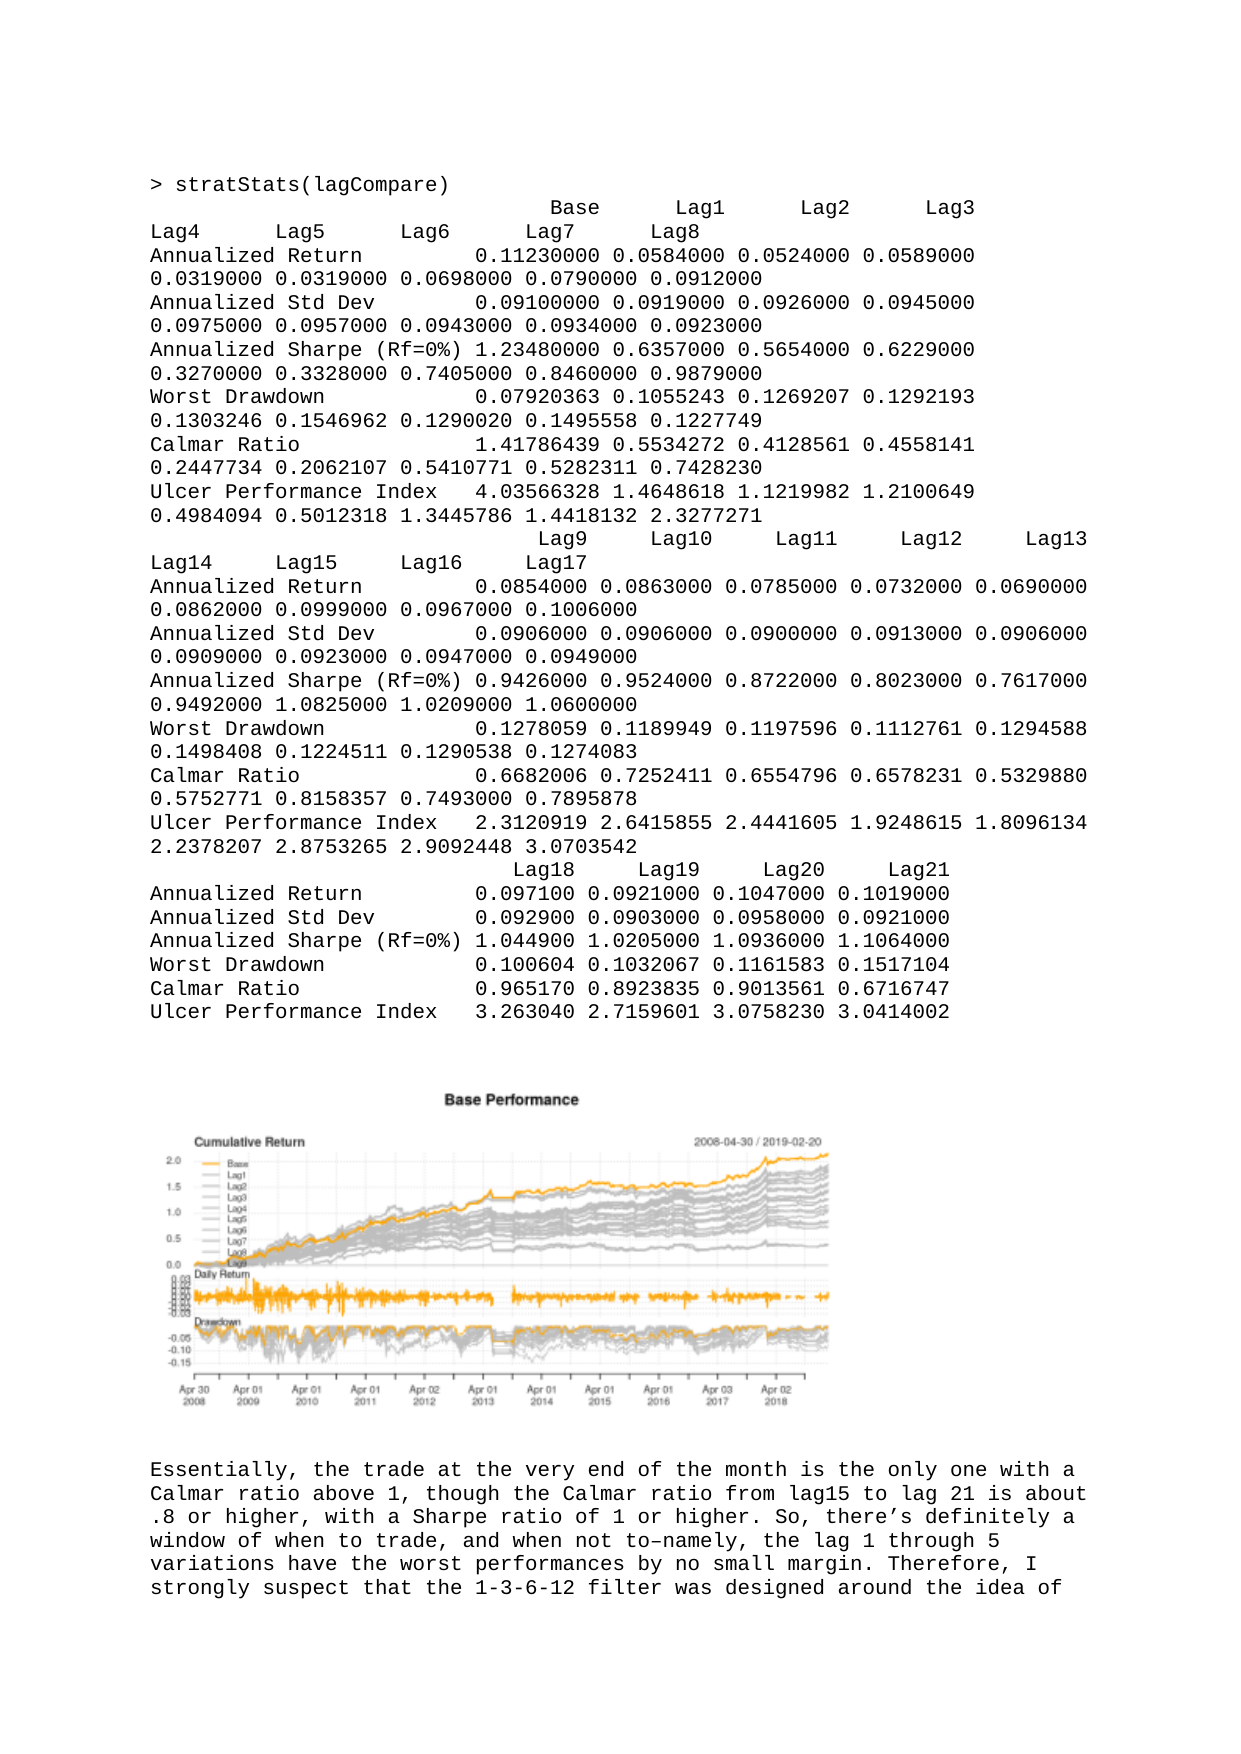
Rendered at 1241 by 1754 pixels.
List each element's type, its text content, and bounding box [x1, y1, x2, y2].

text Annualized Std Dev 0.09100000 0.0919000 0.0926000 0.0945000 0.0975000 0.0957000 0.0943000 0.0934000 0.0923000 [150, 292, 1090, 339]
text > stratStats(lagCompare) [150, 174, 1090, 197]
picture [150, 1072, 859, 1430]
text Calmar Ratio 1.41786439 0.5534272 0.4128561 0.4558141 0.2447734 0.2062107 0.5410771 0.5282311 0.7428230 [150, 434, 1090, 481]
text Annualized Sharpe (Rf=0%) 0.9426000 0.9524000 0.8722000 0.8023000 0.7617000 0.9492000 1.0825000 1.0209000 1.0600000 [150, 670, 1090, 717]
text Annualized Return 0.11230000 0.0584000 0.0524000 0.0589000 0.0319000 0.0319000 0.0698000 0.0790000 0.0912000 [150, 244, 1090, 292]
text Annualized Std Dev 0.092900 0.0903000 0.0958000 0.0921000 [150, 907, 1090, 930]
text Base Lag1 Lag2 Lag3 Lag4 Lag5 Lag6 Lag7 Lag8 [150, 197, 1090, 244]
text Annualized Return 0.097100 0.0921000 0.1047000 0.1019000 [150, 883, 1090, 907]
text Worst Drawdown 0.100604 0.1032067 0.1161583 0.1517104 [150, 954, 1090, 978]
text Annualized Sharpe (Rf=0%) 1.044900 1.0205000 1.0936000 1.1064000 [150, 930, 1090, 954]
text Worst Drawdown 0.1278059 0.1189949 0.1197596 0.1112761 0.1294588 0.1498408 0.1224511 0.1290538 0.1274083 [150, 717, 1090, 765]
text Lag9 Lag10 Lag11 Lag12 Lag13 Lag14 Lag15 Lag16 Lag17 [150, 528, 1090, 576]
text Annualized Sharpe (Rf=0%) 1.23480000 0.6357000 0.5654000 0.6229000 0.3270000 0.3328000 0.7405000 0.8460000 0.9879000 [150, 339, 1090, 386]
text Calmar Ratio 0.965170 0.8923835 0.9013561 0.6716747 [150, 978, 1090, 1001]
text Worst Drawdown 0.07920363 0.1055243 0.1269207 0.1292193 0.1303246 0.1546962 0.1290020 0.1495558 0.1227749 [150, 386, 1090, 434]
text Ulcer Performance Index 2.3120919 2.6415855 2.4441605 1.9248615 1.8096134 2.2378207 2.8753265 2.9092448 3.0703542 [150, 812, 1090, 859]
text Annualized Std Dev 0.0906000 0.0906000 0.0900000 0.0913000 0.0906000 0.0909000 0.0923000 0.0947000 0.0949000 [150, 623, 1090, 670]
text Ulcer Performance Index 3.263040 2.7159601 3.0758230 3.0414002 [150, 1001, 1090, 1025]
text Annualized Return 0.0854000 0.0863000 0.0785000 0.0732000 0.0690000 0.0862000 0.0999000 0.0967000 0.1006000 [150, 576, 1090, 623]
text Lag18 Lag19 Lag20 Lag21 [150, 859, 1090, 883]
text Calmar Ratio 0.6682006 0.7252411 0.6554796 0.6578231 0.5329880 0.5752771 0.8158357 0.7493000 0.7895878 [150, 765, 1090, 812]
text Ulcer Performance Index 4.03566328 1.4648618 1.1219982 1.2100649 0.4984094 0.5012318 1.3445786 1.4418132 2.3277271 [150, 481, 1090, 528]
